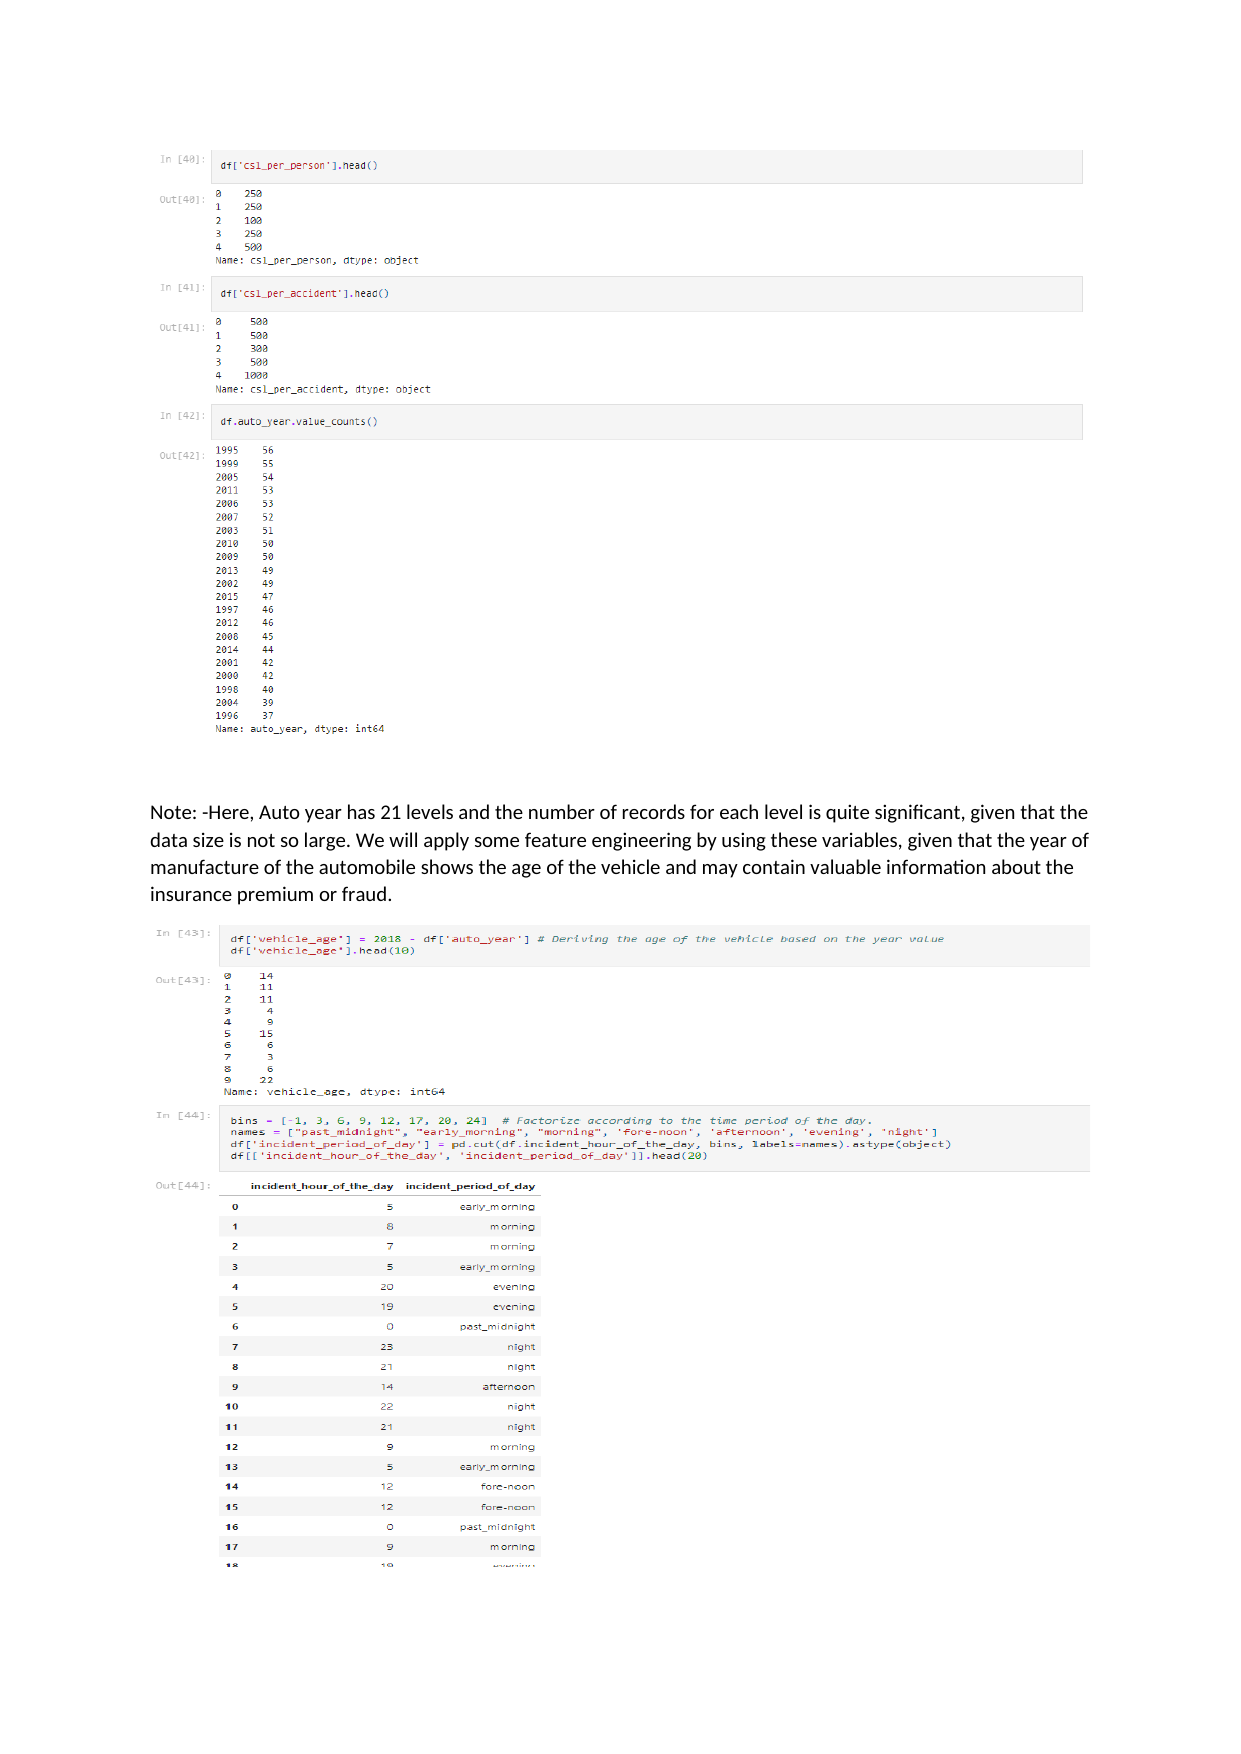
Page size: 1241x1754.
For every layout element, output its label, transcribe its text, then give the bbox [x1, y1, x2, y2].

picture [150, 925, 1091, 1567]
text Note: -Here, Auto year has 21 levels and the number of records for each level is quite significant, given that the data size is not so large. We will apply some feature engineering by using these variables, given that the year of manufacture of the automobile shows the age of the vehicle and may contain valuable information about the insurance premium or fraud. [150, 799, 1090, 907]
picture [150, 150, 1091, 737]
